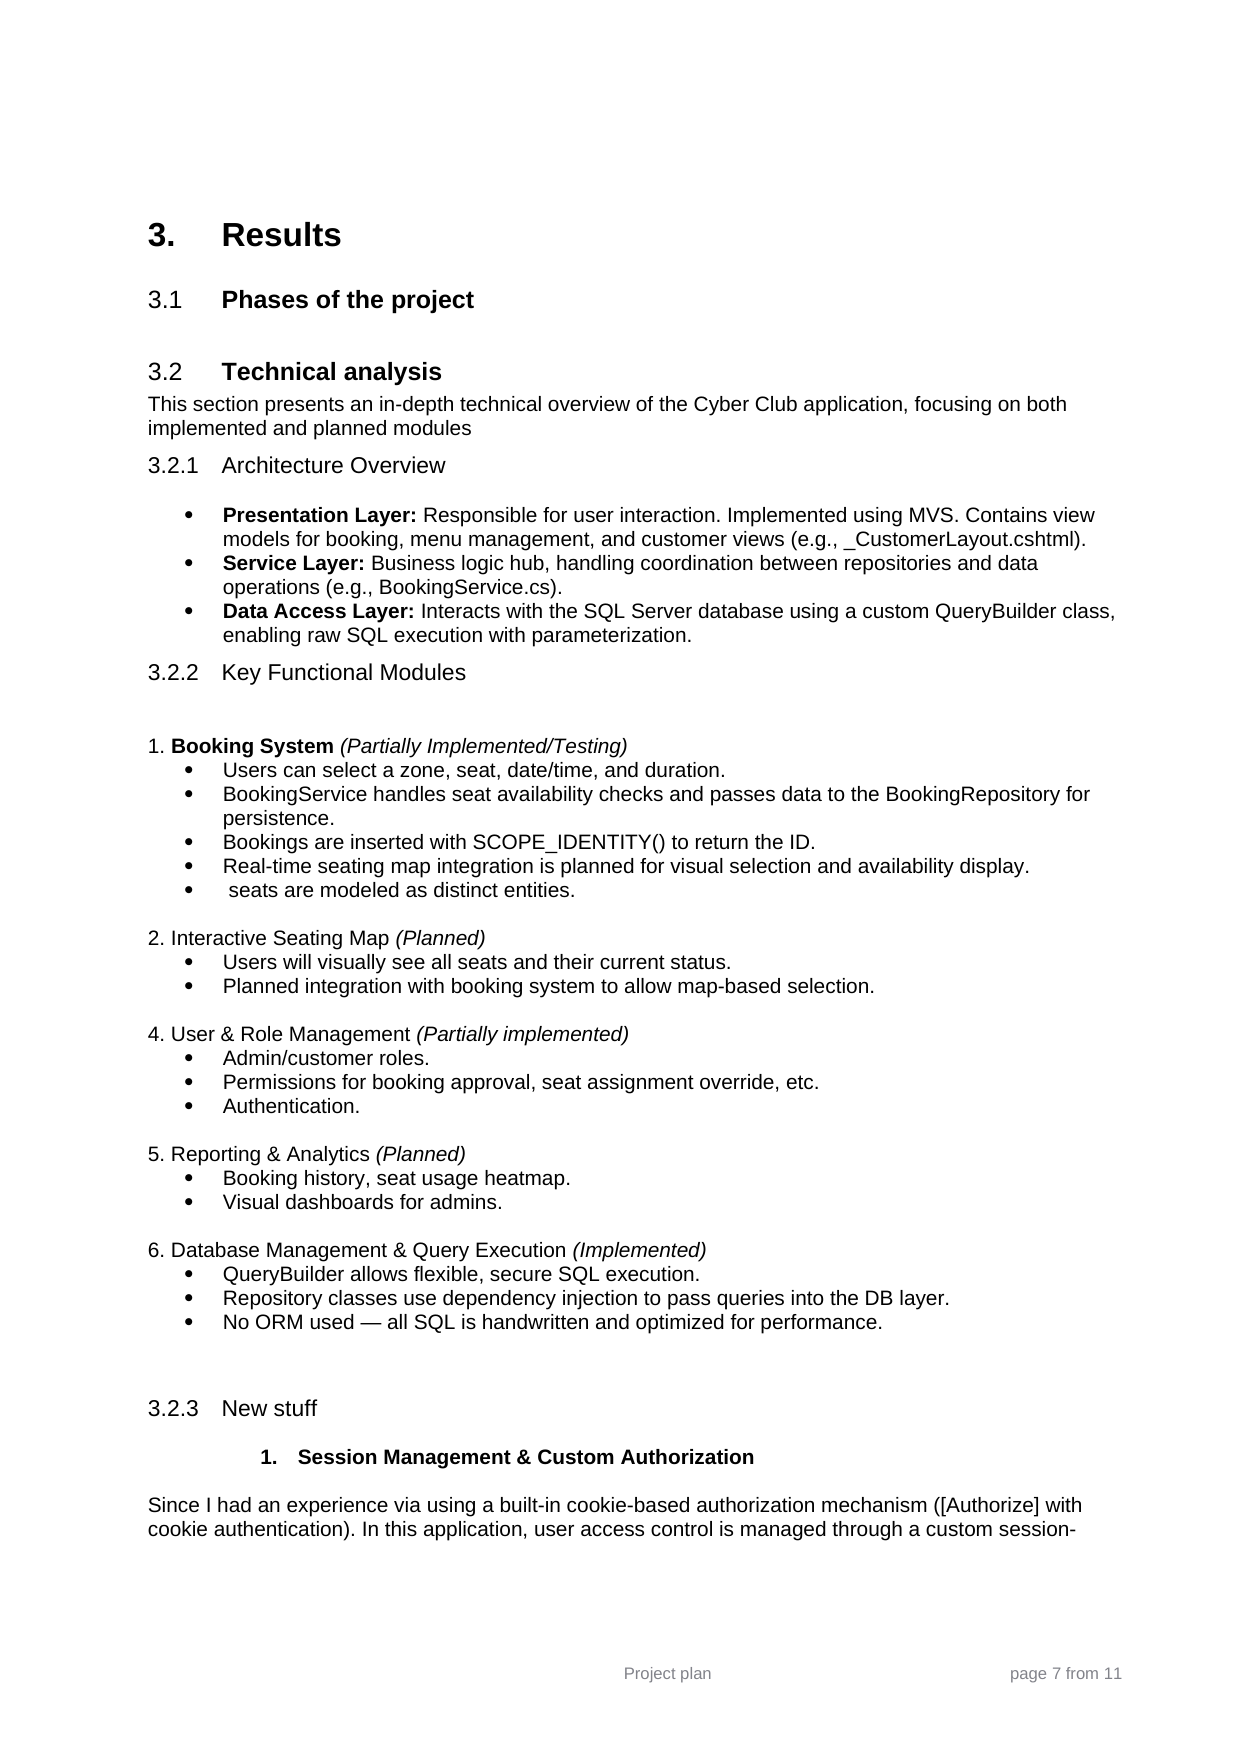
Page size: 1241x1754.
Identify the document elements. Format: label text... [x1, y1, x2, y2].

text 5. Reporting & Analytics (Planned) [148, 1142, 1117, 1166]
list Booking history, seat usage heatmap. [185, 1166, 1117, 1190]
subtitle New stuff [148, 1394, 1117, 1421]
list BookingService handles seat availability checks and passes data to the BookingRepository for persistence. [185, 782, 1117, 829]
subtitle Key Functional Modules [148, 659, 1117, 686]
list Data Access Layer: Interacts with the SQL Server database using a custom QueryBuilder class, enabling raw SQL execution with parameterization. [185, 599, 1117, 647]
subtitle Results [148, 215, 1117, 254]
list QueryBuilder allows flexible, secure SQL execution. [185, 1262, 1117, 1286]
text This section presents an in-depth technical overview of the Cyber Club application, focusing on both implemented and planned modules [148, 392, 1117, 440]
list Admin/customer roles. [185, 1046, 1117, 1070]
text 4. User & Role Management (Partially implemented) [148, 1022, 1117, 1046]
list Users will visually see all seats and their current status. [185, 950, 1117, 974]
list Presentation Layer: Responsible for user interaction. Implemented using MVS. Contains view models for booking, menu management, and customer views (e.g., _CustomerLayout.cshtml). [185, 503, 1117, 551]
list Bookings are inserted with SCOPE_IDENTITY() to return the ID. [185, 829, 1117, 854]
subtitle Technical analysis [148, 357, 1117, 386]
list Service Layer: Business logic hub, handling coordination between repositories and data operations (e.g., BookingService.cs). [185, 551, 1117, 599]
list Repository classes use dependency injection to pass queries into the DB layer. [185, 1286, 1117, 1310]
list Visual dashboards for admins. [185, 1190, 1117, 1214]
subtitle Phases of the project [148, 286, 1117, 314]
text 1. Booking System (Partially Implemented/Testing) [148, 733, 1117, 757]
subtitle Architecture Overview [148, 452, 1117, 479]
list No ORM used — all SQL is handwritten and optimized for performance. [185, 1310, 1117, 1334]
list Real-time seating map integration is planned for visual selection and availability display. [185, 854, 1117, 878]
list Planned integration with booking system to allow map-based selection. [185, 974, 1117, 998]
text 6. Database Management & Query Execution (Implemented) [148, 1238, 1117, 1262]
list Session Management & Custom Authorization [260, 1445, 1117, 1469]
list Authentication. [185, 1094, 1117, 1118]
text 2. Interactive Seating Map (Planned) [148, 926, 1117, 950]
list Permissions for booking approval, seat assignment override, etc. [185, 1070, 1117, 1094]
list seats are modeled as distinct entities. [185, 878, 1117, 902]
list Users can select a zone, seat, date/time, and duration. [185, 757, 1117, 782]
